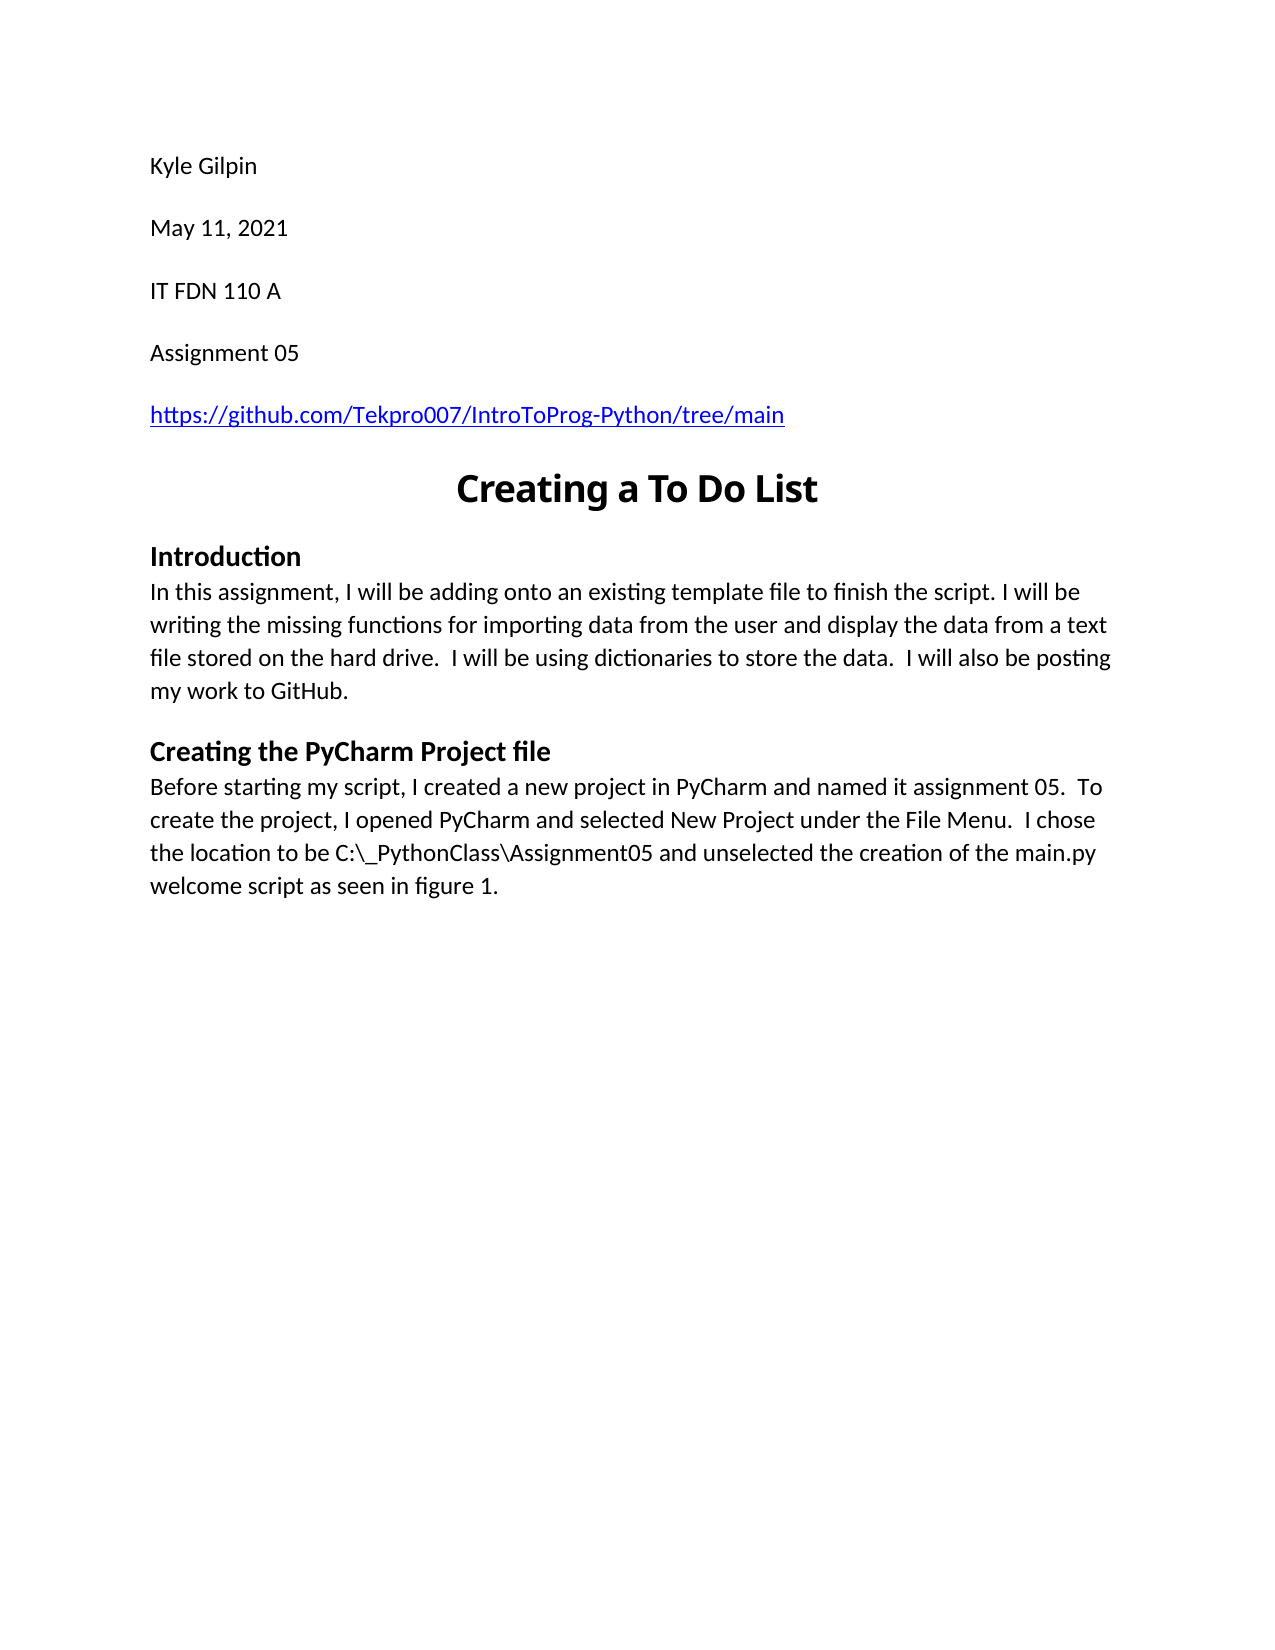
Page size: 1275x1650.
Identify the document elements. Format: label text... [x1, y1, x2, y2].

text Assignment 05 [150, 337, 1125, 368]
title Creating a To Do List [150, 462, 1125, 513]
text May 11, 2021 [150, 212, 1125, 243]
text Before starting my script, I created a new project in PyCharm and named it assignment 05. To create the project, I opened PyCharm and selected New Project under the File Menu. I chose the location to be C:\_PythonClass\Assignment05 and unselected the creation of the main.py welcome script as seen in figure 1. [150, 772, 1125, 901]
subtitle Introduction [150, 538, 1125, 574]
subtitle Creating the PyCharm Project file [150, 733, 1125, 769]
text Kyle Gilpin [150, 150, 1125, 181]
text https://github.com/Tekpro007/IntroToProg-Python/tree/main [150, 399, 1125, 430]
text In this assignment, I will be adding onto an existing template file to finish the script. I will be writing the missing functions for importing data from the user and display the data from a text file stored on the hard drive. I will be using dictionaries to store the data. I will also be posting my work to GitHub. [150, 576, 1125, 706]
text IT FDN 110 A [150, 275, 1125, 305]
